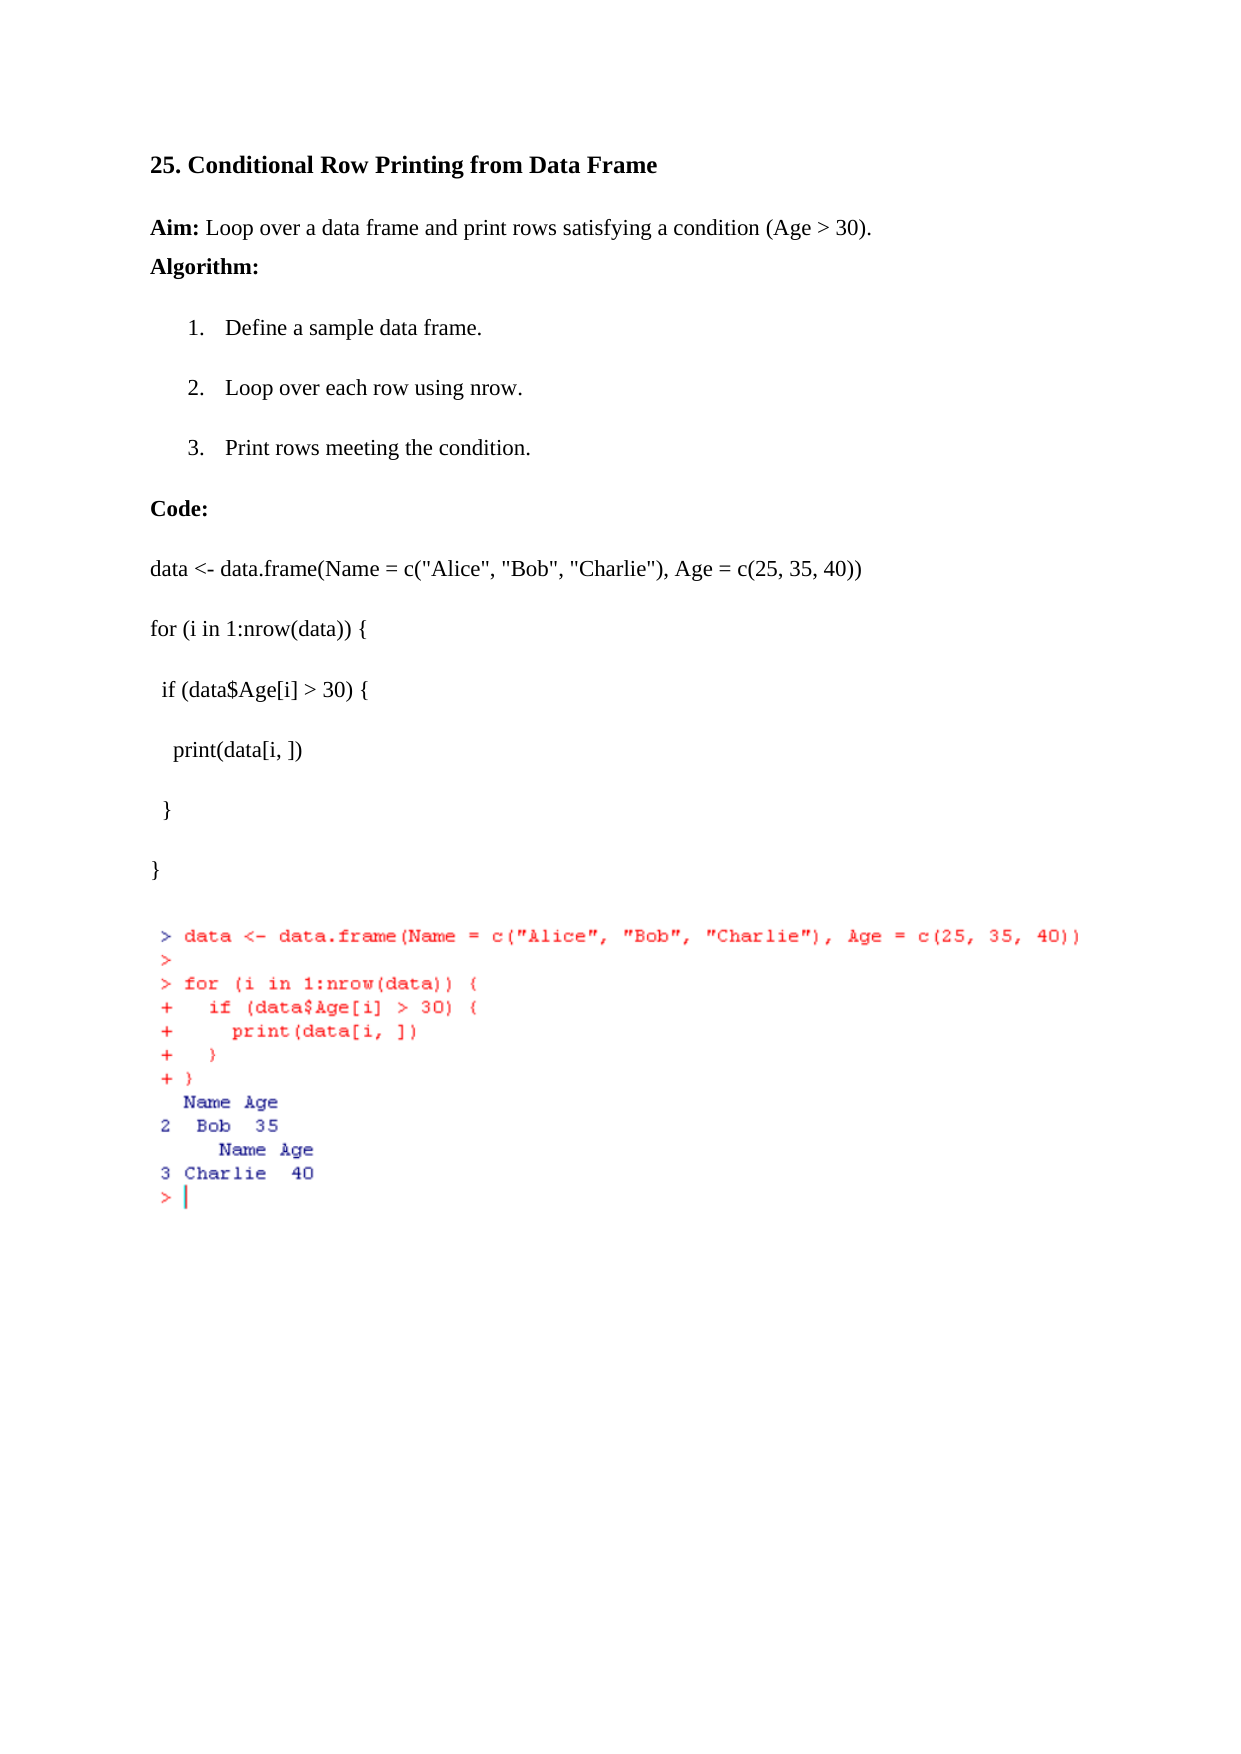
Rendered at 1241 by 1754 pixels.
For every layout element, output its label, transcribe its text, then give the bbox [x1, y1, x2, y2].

text } [150, 796, 1090, 823]
text for (i in 1:nrow(data)) { [150, 615, 1090, 642]
list Define a sample data frame. [187, 314, 1090, 340]
list Loop over each row using nrow. [187, 374, 1090, 400]
text Code: [150, 495, 1090, 521]
list Print rows meeting the condition. [187, 434, 1090, 461]
text Aim: Loop over a data frame and print rows satisfying a condition (Age > 30). Algorithm: [150, 214, 1090, 280]
text 25. Conditional Row Printing from Data Frame [150, 150, 1090, 179]
picture [150, 916, 1091, 1265]
text } [150, 857, 1090, 883]
text print(data[i, ]) [150, 736, 1090, 762]
text data <- data.frame(Name = c("Alice", "Bob", "Charlie"), Age = c(25, 35, 40)) [150, 555, 1090, 581]
text if (data$Age[i] > 30) { [150, 676, 1090, 702]
